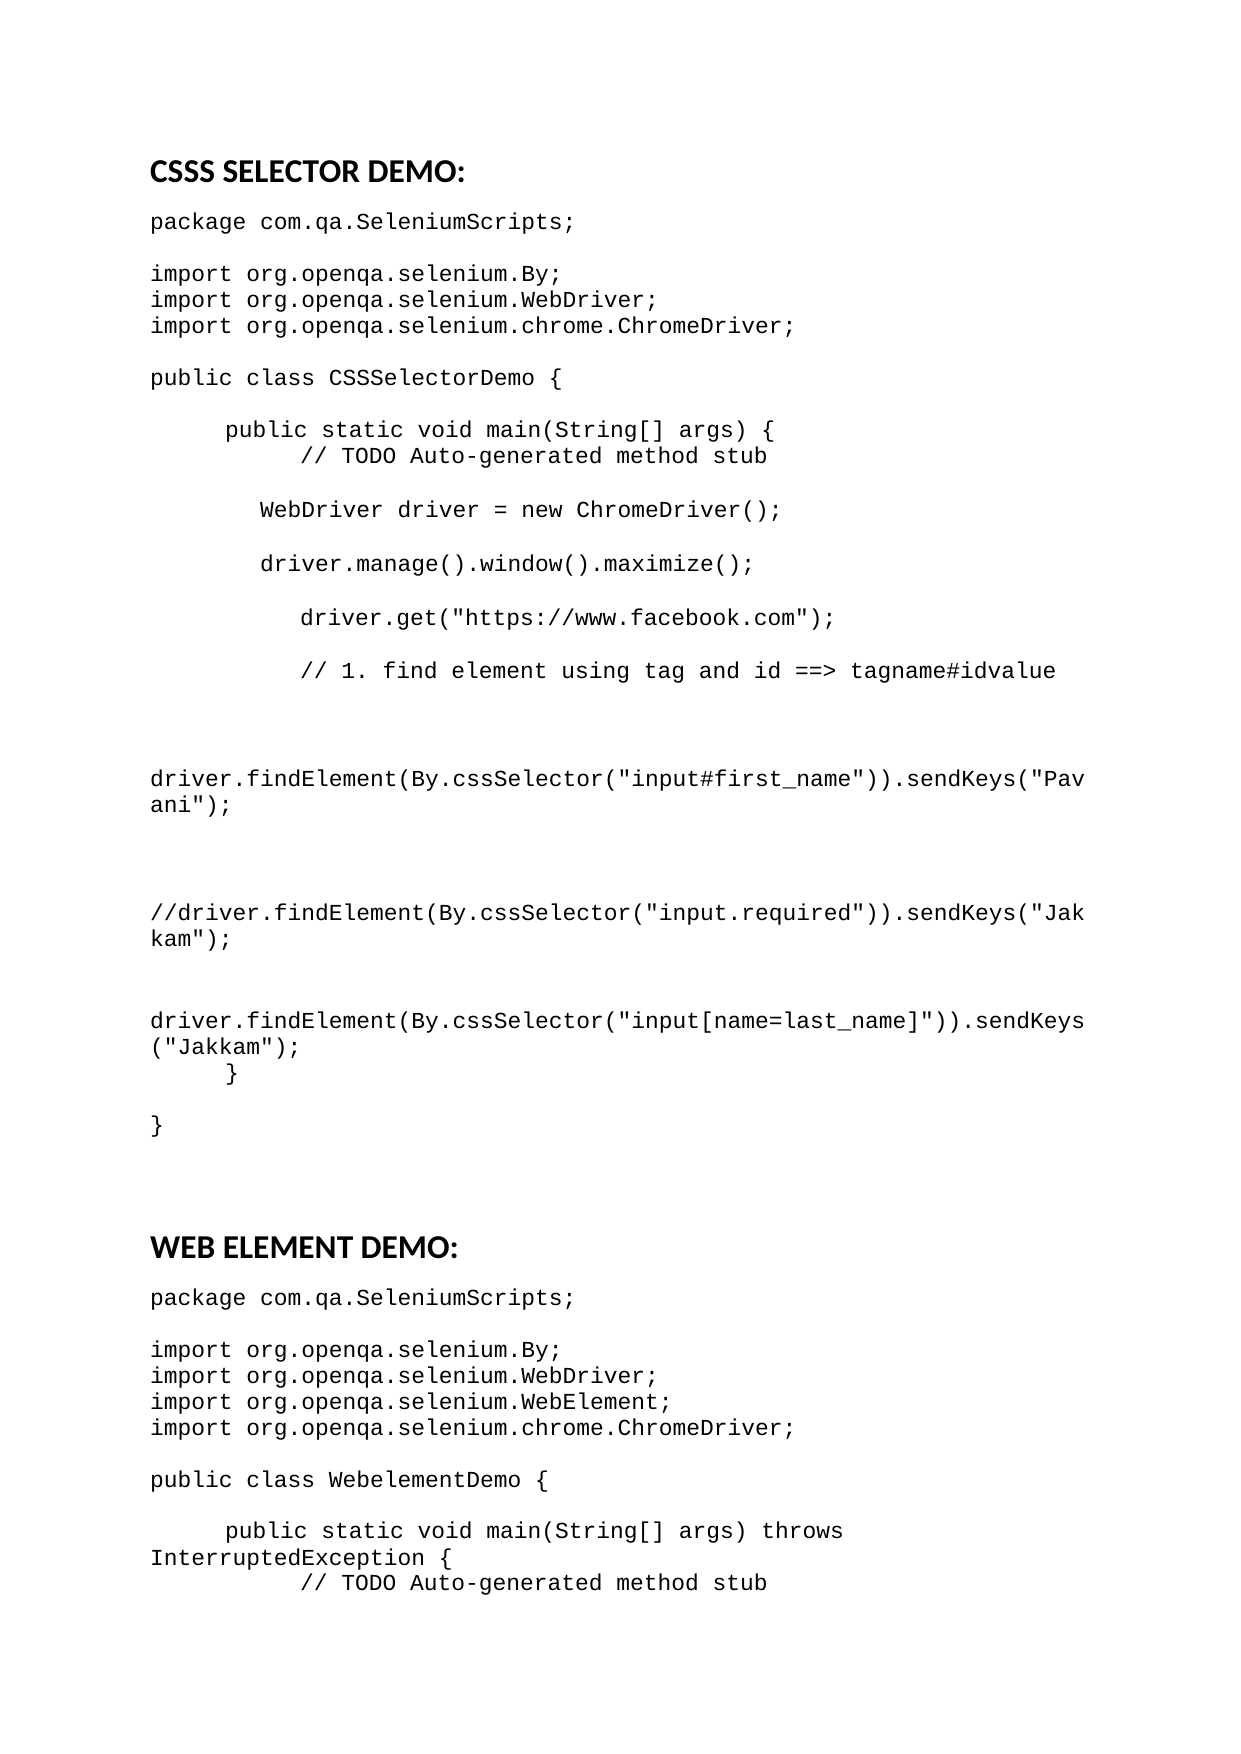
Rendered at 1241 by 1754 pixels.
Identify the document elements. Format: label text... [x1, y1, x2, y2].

text import org.openqa.selenium.By; [150, 262, 1090, 288]
text import org.openqa.selenium.By; [150, 1338, 1090, 1364]
text WEB ELEMENT DEMO: [150, 1226, 1090, 1267]
text } [150, 1061, 1090, 1087]
text } [150, 1113, 1090, 1139]
text // 1. find element using tag and id ==> tagname#idvalue [150, 660, 1090, 686]
text driver.findElement(By.cssSelector("input#first_name")).sendKeys("Pavani"); [150, 714, 1090, 820]
text public static void main(String[] args) throws InterruptedException { [150, 1520, 1090, 1572]
text import org.openqa.selenium.chrome.ChromeDriver; [150, 314, 1090, 340]
text public class WebelementDemo { [150, 1468, 1090, 1494]
text // TODO Auto-generated method stub [150, 444, 1090, 470]
text import org.openqa.selenium.chrome.ChromeDriver; [150, 1416, 1090, 1442]
text public class CSSSelectorDemo { [150, 366, 1090, 392]
text //driver.findElement(By.cssSelector("input.required")).sendKeys("Jakkam"); [150, 848, 1090, 953]
text CSSS SELECTOR DEMO: [150, 150, 1090, 191]
text driver.get("https://www.facebook.com"); [150, 606, 1090, 632]
text import org.openqa.selenium.WebDriver; [150, 288, 1090, 314]
text driver.manage().window().maximize(); [150, 552, 1090, 578]
text import org.openqa.selenium.WebElement; [150, 1390, 1090, 1416]
text import org.openqa.selenium.WebDriver; [150, 1364, 1090, 1390]
text public static void main(String[] args) { [150, 418, 1090, 444]
text package com.qa.SeleniumScripts; [150, 1286, 1090, 1312]
text // TODO Auto-generated method stub [150, 1572, 1090, 1598]
text package com.qa.SeleniumScripts; [150, 211, 1090, 237]
text driver.findElement(By.cssSelector("input[name=last_name]")).sendKeys("Jakkam"); [150, 982, 1090, 1061]
text WebDriver driver = new ChromeDriver(); [150, 498, 1090, 524]
